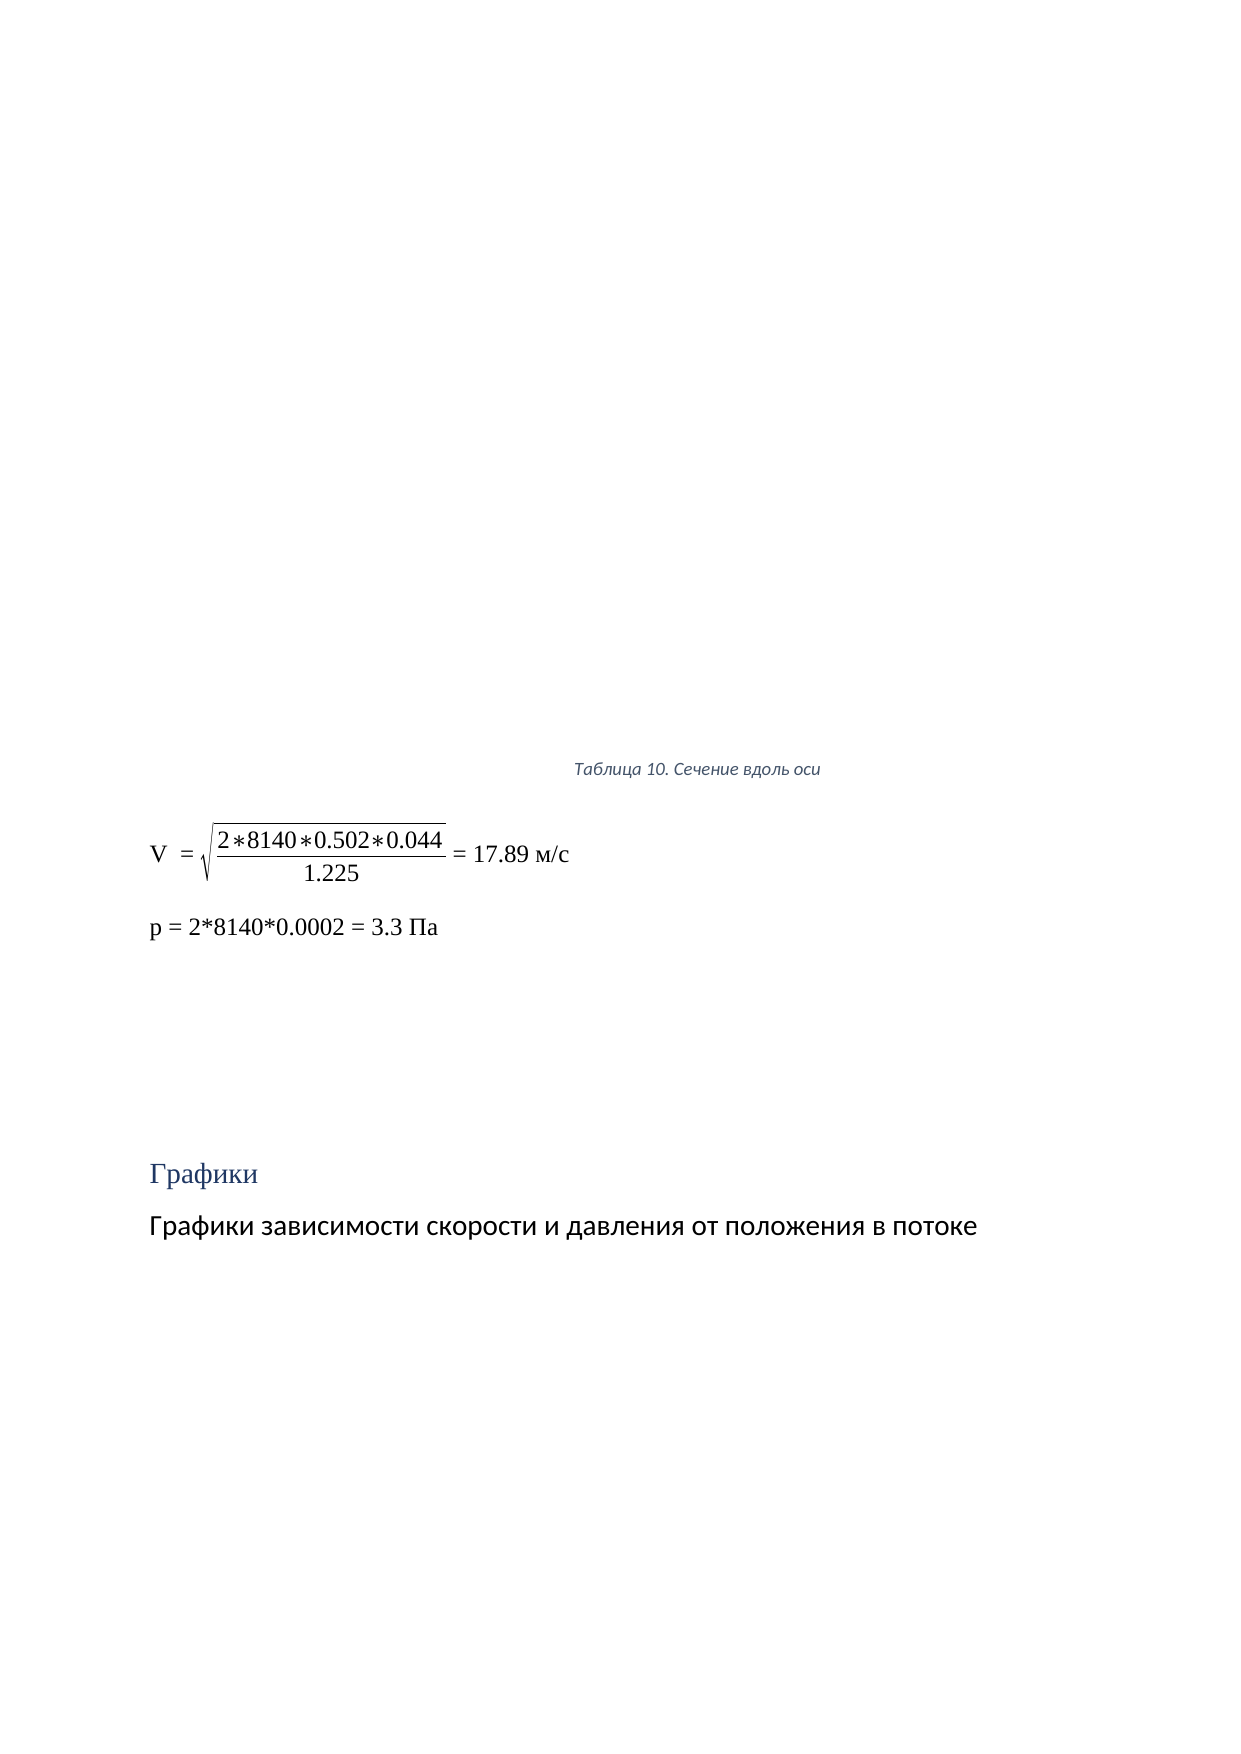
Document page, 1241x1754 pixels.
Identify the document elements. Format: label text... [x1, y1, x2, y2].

subtitle Графики [75, 1156, 1152, 1190]
text V = = 17.89 м/с [75, 822, 1152, 886]
text Таблица 10. Сечение вдоль оси [500, 757, 823, 780]
text Графики зависимости скорости и давления от положения в потоке [75, 1207, 1152, 1242]
text p = 2*8140*0.0002 = 3.3 Па [75, 912, 1152, 941]
